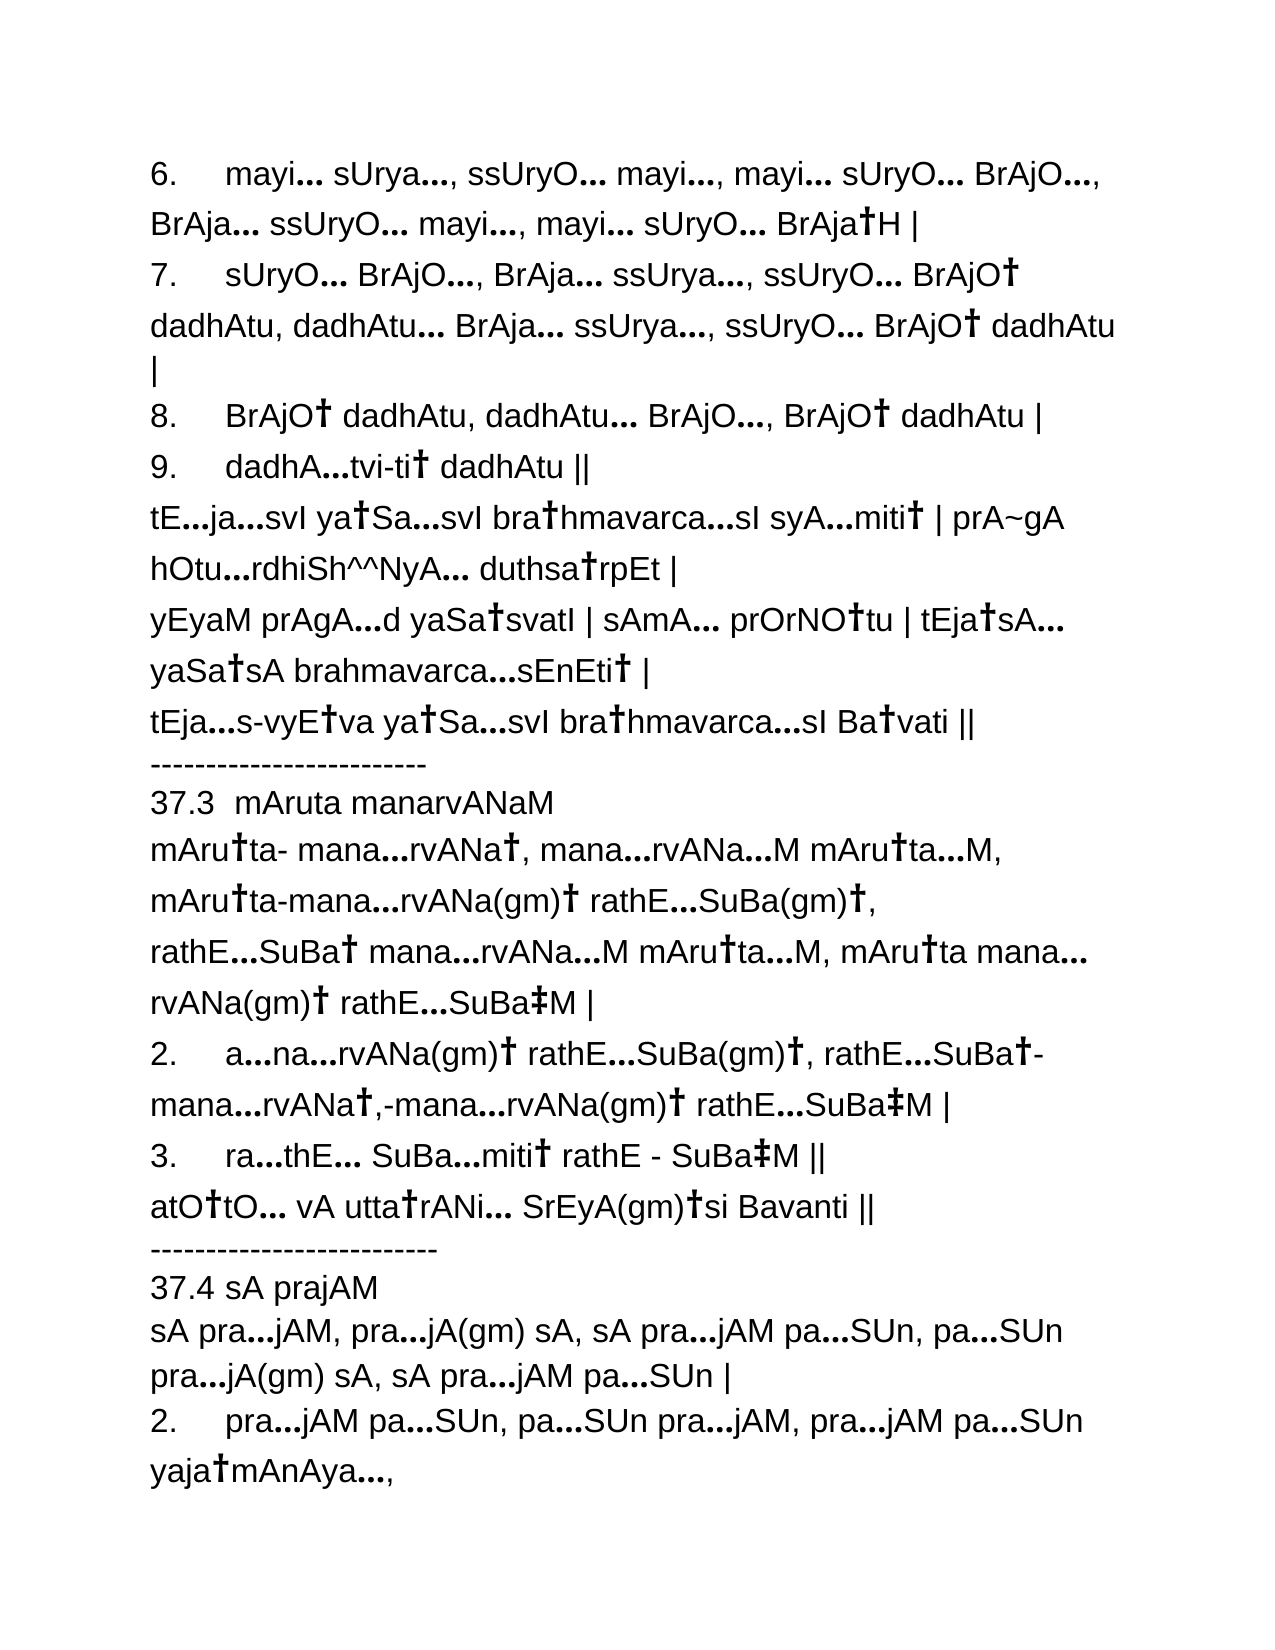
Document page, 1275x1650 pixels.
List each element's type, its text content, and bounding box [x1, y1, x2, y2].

text rathE…SuBa† mana…rvANa…M mAru†ta…M, mAru†ta mana…rvANa(gm)† rathE…SuBa‡M | [150, 923, 1125, 1025]
text 7. sUryO… BrAjO…, BrAja… ssUrya…, ssUryO… BrAjO† dadhAtu, dadhAtu… BrAja… ssUrya…, ssUryO… BrAjO† dadhAtu | [150, 246, 1125, 387]
text -------------------------- [150, 1229, 1125, 1268]
text 3. ra…thE… SuBa…miti† rathE - SuBa‡M || [150, 1127, 1125, 1178]
text atO†tO… vA utta†rANi… SrEyA(gm)†si Bavanti || [150, 1178, 1125, 1229]
text yEyaM prAgA…d yaSa†svatI | sAmA… prOrNO†tu | tEja†sA… yaSa†sA brahmavarca…sEnEti† | [150, 591, 1125, 693]
text 37.3 mAruta manarvANaM [150, 783, 1125, 821]
text sA pra…jAM, pra…jA(gm) sA, sA pra…jAM pa…SUn, pa…SUn pra…jA(gm) sA, sA pra…jAM pa…SUn | [150, 1306, 1125, 1397]
text 8. BrAjO† dadhAtu, dadhAtu… BrAjO…, BrAjO† dadhAtu | [150, 387, 1125, 438]
text tEja…s-vyE†va ya†Sa…svI bra†hmavarca…sI Ba†vati || [150, 693, 1125, 744]
text 9. dadhA…tvi-ti† dadhAtu || [150, 438, 1125, 489]
text 37.4 sA prajAM [150, 1268, 1125, 1306]
text 6. mayi… sUrya…, ssUryO… mayi…, mayi… sUryO… BrAjO…, BrAja… ssUryO… mayi…, mayi… sUryO… BrAja†H | [150, 150, 1125, 246]
text mAru†ta- mana…rvANa†, mana…rvANa…M mAru†ta…M, mAru†ta-mana…rvANa(gm)† rathE…SuBa(gm)†, [150, 821, 1125, 923]
text 2. a…na…rvANa(gm)† rathE…SuBa(gm)†, rathE…SuBa†-mana…rvANa†,-mana…rvANa(gm)† rathE…SuBa‡M | [150, 1025, 1125, 1127]
text tE…ja…svI ya†Sa…svI bra†hmavarca…sI syA…miti† | prA~gA hOtu…rdhiSh^^NyA… duthsa†rpEt | [150, 489, 1125, 591]
text 2. pra…jAM pa…SUn, pa…SUn pra…jAM, pra…jAM pa…SUn yaja†mAnAya…, [150, 1397, 1125, 1494]
text ------------------------- [150, 744, 1125, 783]
